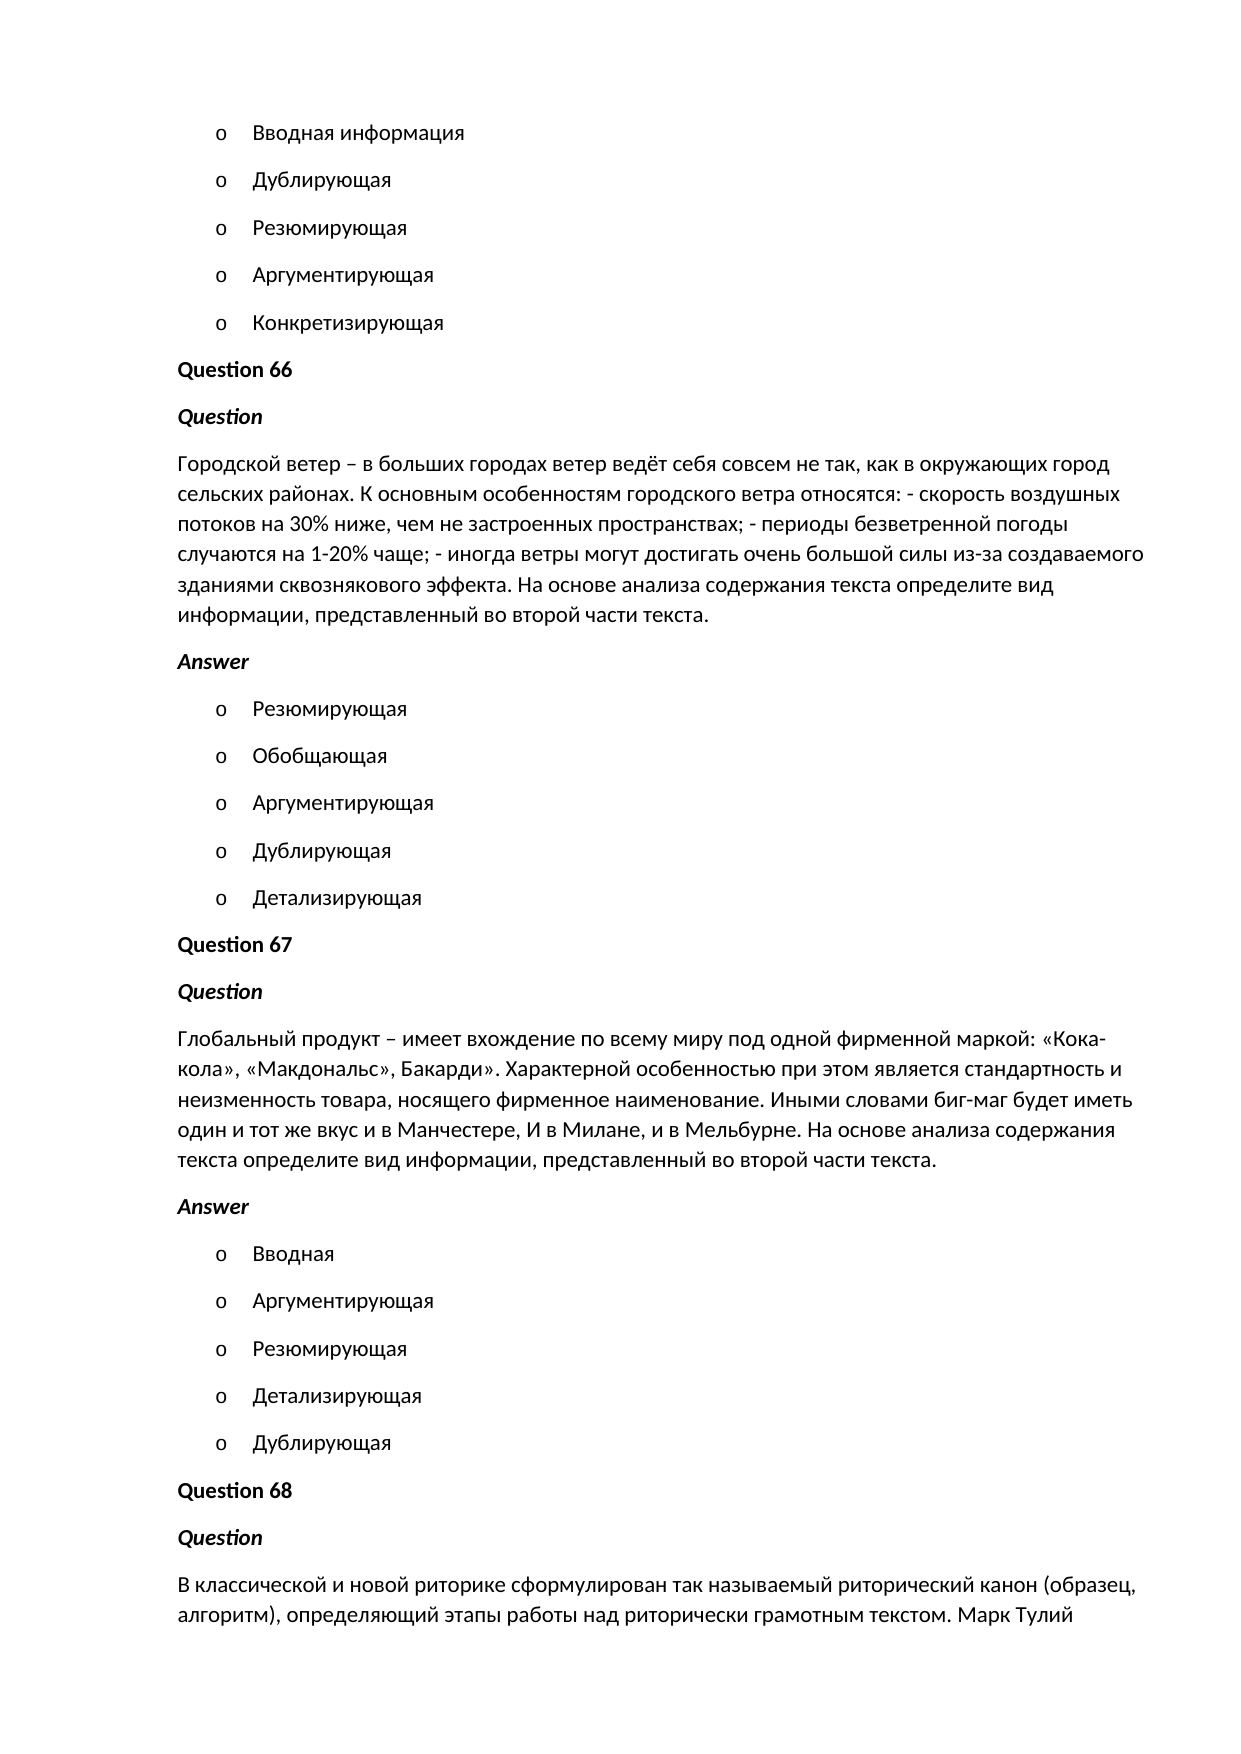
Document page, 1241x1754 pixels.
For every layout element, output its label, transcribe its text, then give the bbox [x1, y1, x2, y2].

text Question [177, 977, 1152, 1006]
text Городской ветер – в больших городах ветер ведёт себя совсем не так, как в окружающих город сельских районах. К основным особенностям городского ветра относятся: - скорость воздушных потоков на 30% ниже, чем не застроенных пространствах; - периоды безветренной погоды случаются на 1-20% чаще; - иногда ветры могут достигать очень большой силы из-за создаваемого зданиями сквознякового эффекта. На основе анализа содержания текста определите вид информации, представленный во второй части текста. [177, 449, 1152, 628]
list Резюмирующая [215, 1334, 1152, 1362]
list Резюмирующая [215, 694, 1152, 722]
list Аргументирующая [215, 1286, 1152, 1315]
text Question 68 [177, 1476, 1152, 1504]
text Question [177, 1523, 1152, 1551]
list Конкретизирующая [215, 308, 1152, 336]
list Резюмирующая [215, 213, 1152, 241]
list Детализирующая [215, 883, 1152, 912]
text Question 66 [177, 355, 1152, 383]
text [177, 1570, 1152, 1628]
text Question 67 [177, 931, 1152, 959]
text Question [177, 402, 1152, 430]
list Обобщающая [215, 741, 1152, 769]
list Дублирующая [215, 836, 1152, 864]
list Вводная информация [215, 118, 1152, 147]
list Дублирующая [215, 1428, 1152, 1457]
list Детализирующая [215, 1381, 1152, 1410]
list Аргументирующая [215, 260, 1152, 289]
list Дублирующая [215, 166, 1152, 194]
text Глобальный продукт – имеет вхождение по всему миру под одной фирменной маркой: «Кока-кола», «Макдональс», Бакарди». Характерной особенностью при этом является стандартность и неизменность товара, носящего фирменное наименование. Иными словами биг-маг будет иметь один и тот же вкус и в Манчестере, И в Милане, и в Мельбурне. На основе анализа содержания текста определите вид информации, представленный во второй части текста. [177, 1024, 1152, 1173]
text Answer [177, 1192, 1152, 1220]
list Аргументирующая [215, 788, 1152, 817]
text Answer [177, 647, 1152, 675]
list Вводная [215, 1239, 1152, 1267]
